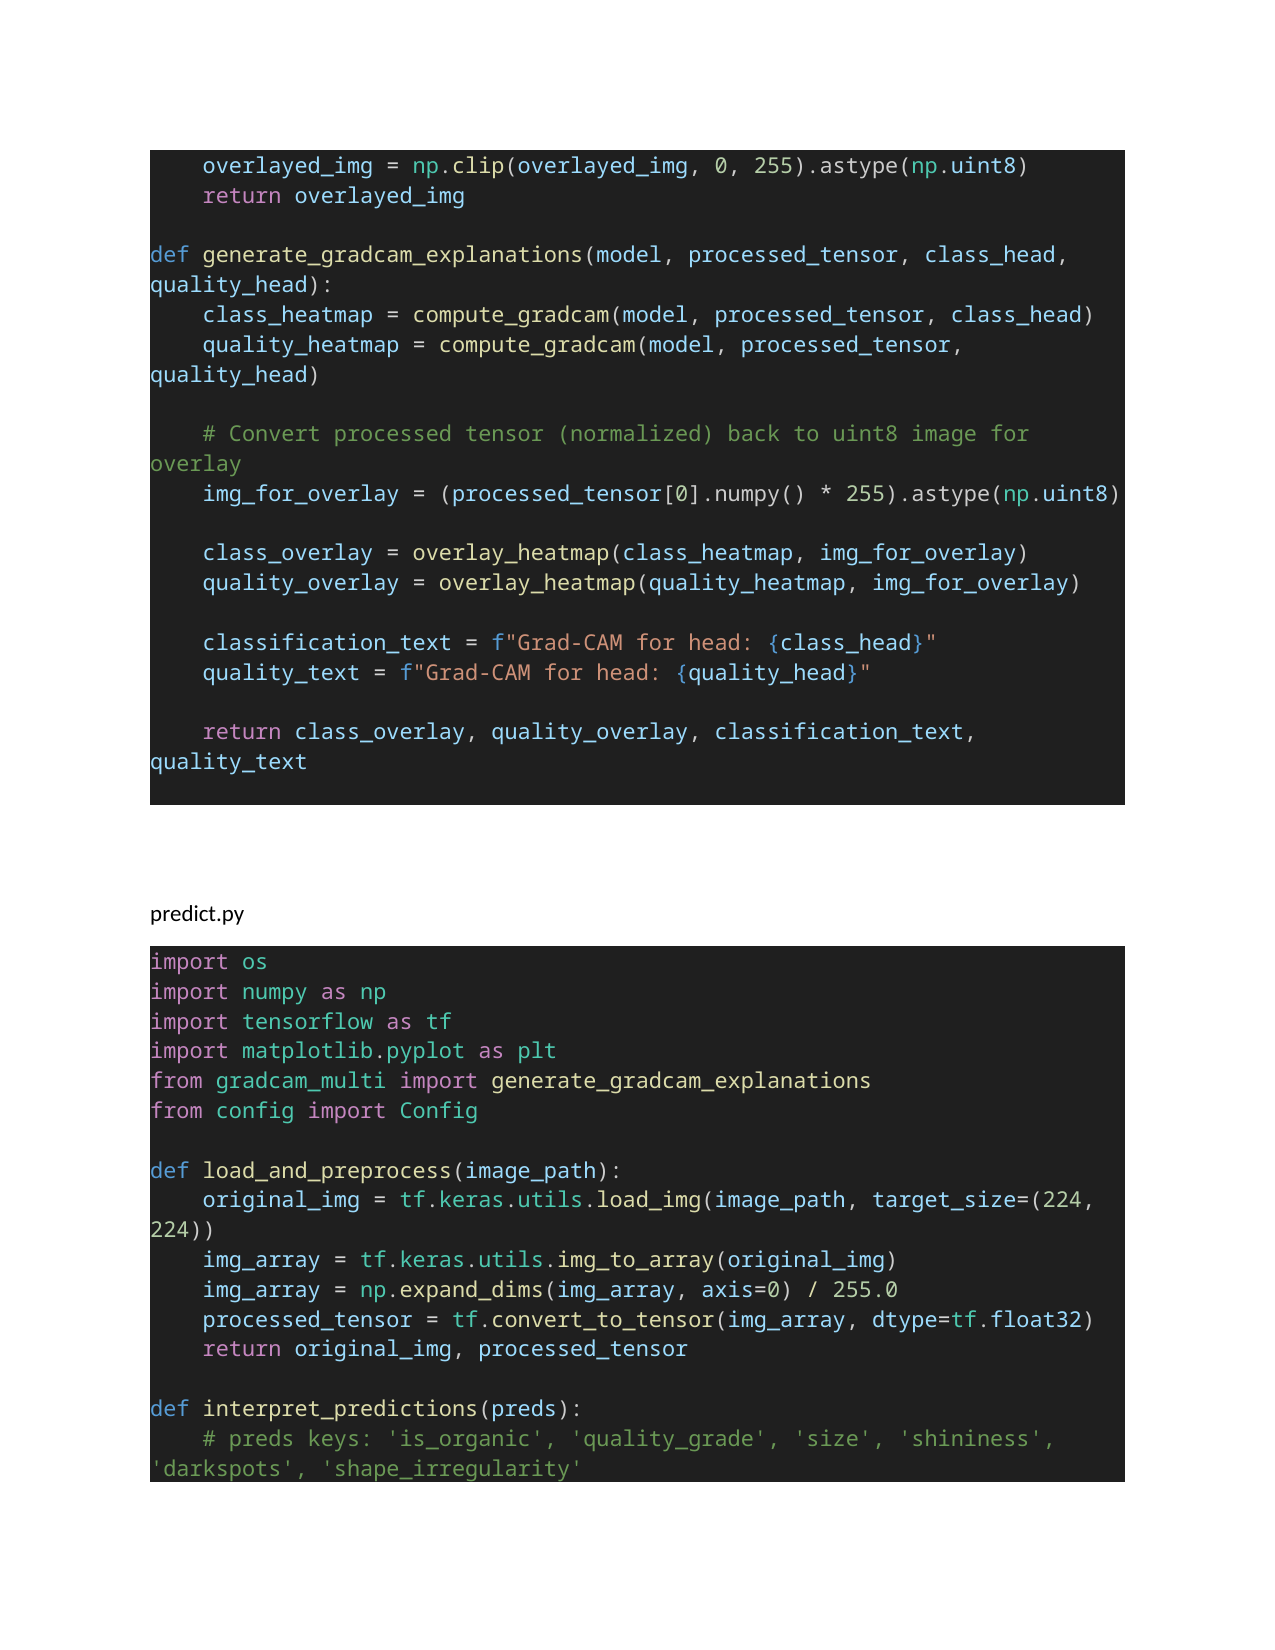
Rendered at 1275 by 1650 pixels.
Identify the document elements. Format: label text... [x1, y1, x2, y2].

text import os [150, 946, 1125, 976]
text # Convert processed tensor (normalized) back to uint8 image for overlay [150, 418, 1125, 478]
text return class_overlay, quality_overlay, classification_text, quality_text [150, 716, 1125, 776]
text import matplotlib.pyplot as plt [150, 1035, 1125, 1065]
text class_heatmap = compute_gradcam(model, processed_tensor, class_head) [150, 299, 1125, 329]
text def generate_gradcam_explanations(model, processed_tensor, class_head, quality_head): [150, 239, 1125, 299]
text quality_overlay = overlay_heatmap(quality_heatmap, img_for_overlay) [150, 567, 1125, 597]
text return original_img, processed_tensor [150, 1333, 1125, 1363]
text import numpy as np [150, 976, 1125, 1006]
text # preds keys: 'is_organic', 'quality_grade', 'size', 'shininess', 'darkspots', 'shape_irregularity' [150, 1423, 1125, 1482]
text img_array = tf.keras.utils.img_to_array(original_img) [150, 1244, 1125, 1274]
text class_overlay = overlay_heatmap(class_heatmap, img_for_overlay) [150, 537, 1125, 567]
text classification_text = f"Grad-CAM for head: {class_head}" [150, 627, 1125, 656]
text processed_tensor = tf.convert_to_tensor(img_array, dtype=tf.float32) [150, 1303, 1125, 1333]
text predict.py [150, 899, 1125, 927]
text def interpret_predictions(preds): [150, 1393, 1125, 1423]
text def load_and_preprocess(image_path): [150, 1154, 1125, 1184]
text img_for_overlay = (processed_tensor[0].numpy() * 255).astype(np.uint8) [150, 478, 1125, 507]
text import tensorflow as tf [150, 1006, 1125, 1035]
text original_img = tf.keras.utils.load_img(image_path, target_size=(224, 224)) [150, 1184, 1125, 1244]
text img_array = np.expand_dims(img_array, axis=0) / 255.0 [150, 1274, 1125, 1303]
text from gradcam_multi import generate_gradcam_explanations [150, 1065, 1125, 1095]
text return overlayed_img [150, 180, 1125, 209]
text quality_text = f"Grad-CAM for head: {quality_head}" [150, 656, 1125, 686]
text from config import Config [150, 1095, 1125, 1125]
text overlayed_img = np.clip(overlayed_img, 0, 255).astype(np.uint8) [150, 150, 1125, 180]
text quality_heatmap = compute_gradcam(model, processed_tensor, quality_head) [150, 329, 1125, 388]
